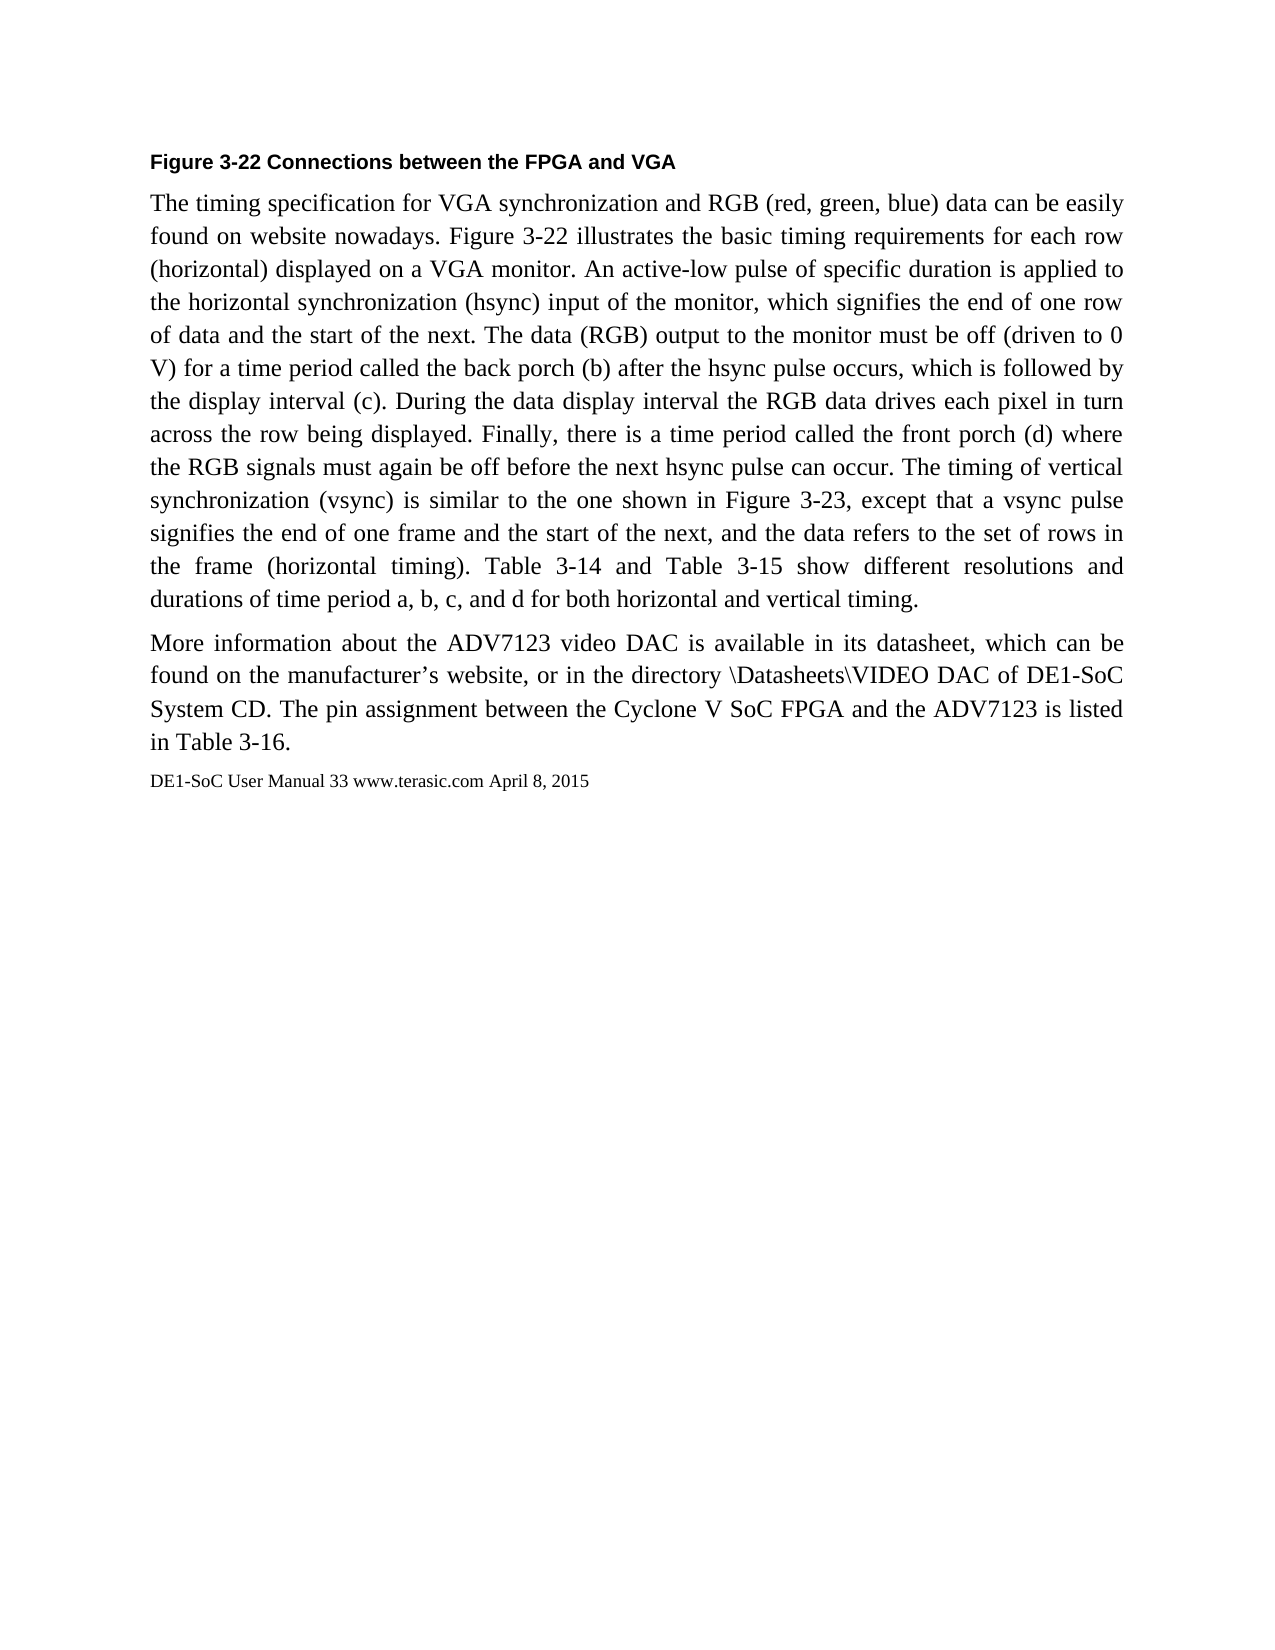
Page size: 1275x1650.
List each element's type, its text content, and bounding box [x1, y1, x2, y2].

text Figure 3-22 Connections between the FPGA and VGA [150, 150, 1125, 174]
text DE1-SoC User Manual 33 www.terasic.com April 8, 2015 [150, 770, 1125, 792]
text More information about the ADV7123 video DAC is available in its datasheet, which can be found on the manufacturer’s website, or in the directory \Datasheets\VIDEO DAC of DE1-SoC System CD. The pin assignment between the Cyclone V SoC FPGA and the ADV7123 is listed in Table 3-16. [150, 628, 1125, 755]
text The timing specification for VGA synchronization and RGB (red, green, blue) data can be easily found on website nowadays. Figure 3-22 illustrates the basic timing requirements for each row (horizontal) displayed on a VGA monitor. An active-low pulse of specific duration is applied to the horizontal synchronization (hsync) input of the monitor, which signifies the end of one row of data and the start of the next. The data (RGB) output to the monitor must be off (driven to 0 V) for a time period called the back porch (b) after the hsync pulse occurs, which is followed by the display interval (c). During the data display interval the RGB data drives each pixel in turn across the row being displayed. Finally, there is a time period called the front porch (d) where the RGB signals must again be off before the next hsync pulse can occur. The timing of vertical synchronization (vsync) is similar to the one shown in Figure 3-23, except that a vsync pulse signifies the end of one frame and the start of the next, and the data refers to the set of rows in the frame (horizontal timing). Table 3-14 and Table 3-15 show different resolutions and durations of time period a, b, c, and d for both horizontal and vertical timing. [150, 188, 1125, 613]
